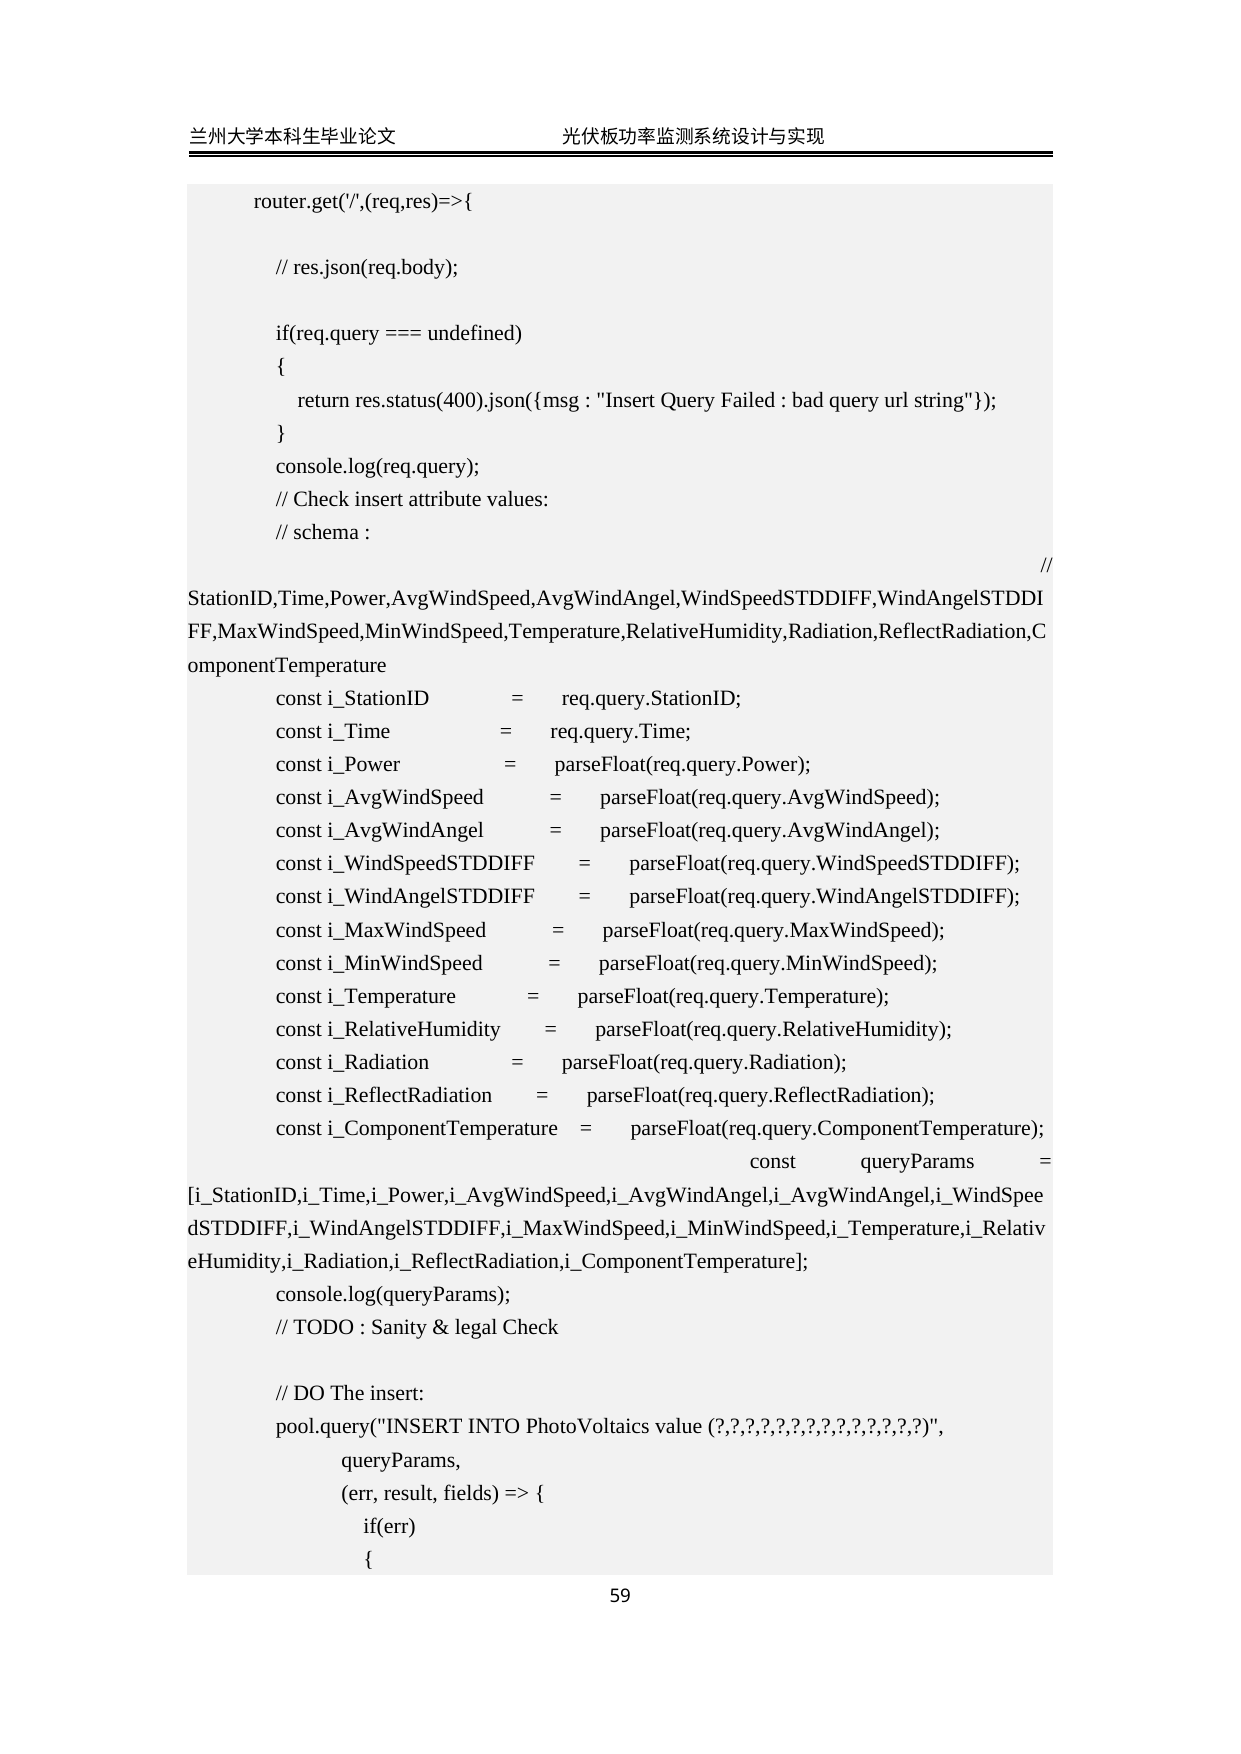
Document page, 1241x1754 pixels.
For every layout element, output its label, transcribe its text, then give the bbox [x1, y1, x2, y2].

text const i_AvgWindAngel = parseFloat(req.query.AvgWindAngel); [187, 813, 1053, 846]
text const i_StationID = req.query.StationID; [187, 681, 1053, 714]
text const i_Temperature = parseFloat(req.query.Temperature); [187, 979, 1053, 1012]
text // StationID,Time,Power,AvgWindSpeed,AvgWindAngel,WindSpeedSTDDIFF,WindAngelSTDDIFF,MaxWindSpeed,MinWindSpeed,Temperature,RelativeHumidity,Radiation,ReflectRadiation,ComponentTemperature [187, 548, 1053, 681]
text pool.query("INSERT INTO PhotoVoltaics value (?,?,?,?,?,?,?,?,?,?,?,?,?,?)", [187, 1409, 1053, 1443]
text if(req.query === undefined) [187, 316, 1053, 349]
text (err, result, fields) => { [187, 1476, 1053, 1509]
text const i_Power = parseFloat(req.query.Power); [187, 747, 1053, 780]
text const i_RelativeHumidity = parseFloat(req.query.RelativeHumidity); [187, 1012, 1053, 1045]
text const i_Time = req.query.Time; [187, 714, 1053, 747]
text // Check insert attribute values: [187, 482, 1053, 515]
text queryParams, [187, 1443, 1053, 1476]
text const i_ComponentTemperature = parseFloat(req.query.ComponentTemperature); [187, 1111, 1053, 1144]
text // schema : [187, 515, 1053, 548]
text { [187, 349, 1053, 383]
text { [187, 1542, 1053, 1575]
text const queryParams = [i_StationID,i_Time,i_Power,i_AvgWindSpeed,i_AvgWindAngel,i_AvgWindAngel,i_WindSpeedSTDDIFF,i_WindAngelSTDDIFF,i_MaxWindSpeed,i_MinWindSpeed,i_Temperature,i_RelativeHumidity,i_Radiation,i_ReflectRadiation,i_ComponentTemperature]; [187, 1144, 1053, 1277]
text return res.status(400).json({msg : "Insert Query Failed : bad query url string"}); [187, 383, 1053, 416]
text // TODO : Sanity & legal Check [187, 1310, 1053, 1343]
text } [187, 416, 1053, 449]
text router.get('/',(req,res)=>{ [187, 184, 1053, 217]
text const i_Radiation = parseFloat(req.query.Radiation); [187, 1045, 1053, 1078]
text const i_WindSpeedSTDDIFF = parseFloat(req.query.WindSpeedSTDDIFF); [187, 846, 1053, 879]
text const i_AvgWindSpeed = parseFloat(req.query.AvgWindSpeed); [187, 780, 1053, 813]
text console.log(queryParams); [187, 1277, 1053, 1310]
text // res.json(req.body); [187, 250, 1053, 283]
text // DO The insert: [187, 1376, 1053, 1409]
text const i_MinWindSpeed = parseFloat(req.query.MinWindSpeed); [187, 946, 1053, 979]
text const i_MaxWindSpeed = parseFloat(req.query.MaxWindSpeed); [187, 913, 1053, 946]
text if(err) [187, 1509, 1053, 1542]
text const i_WindAngelSTDDIFF = parseFloat(req.query.WindAngelSTDDIFF); [187, 879, 1053, 913]
text const i_ReflectRadiation = parseFloat(req.query.ReflectRadiation); [187, 1078, 1053, 1111]
text console.log(req.query); [187, 449, 1053, 482]
